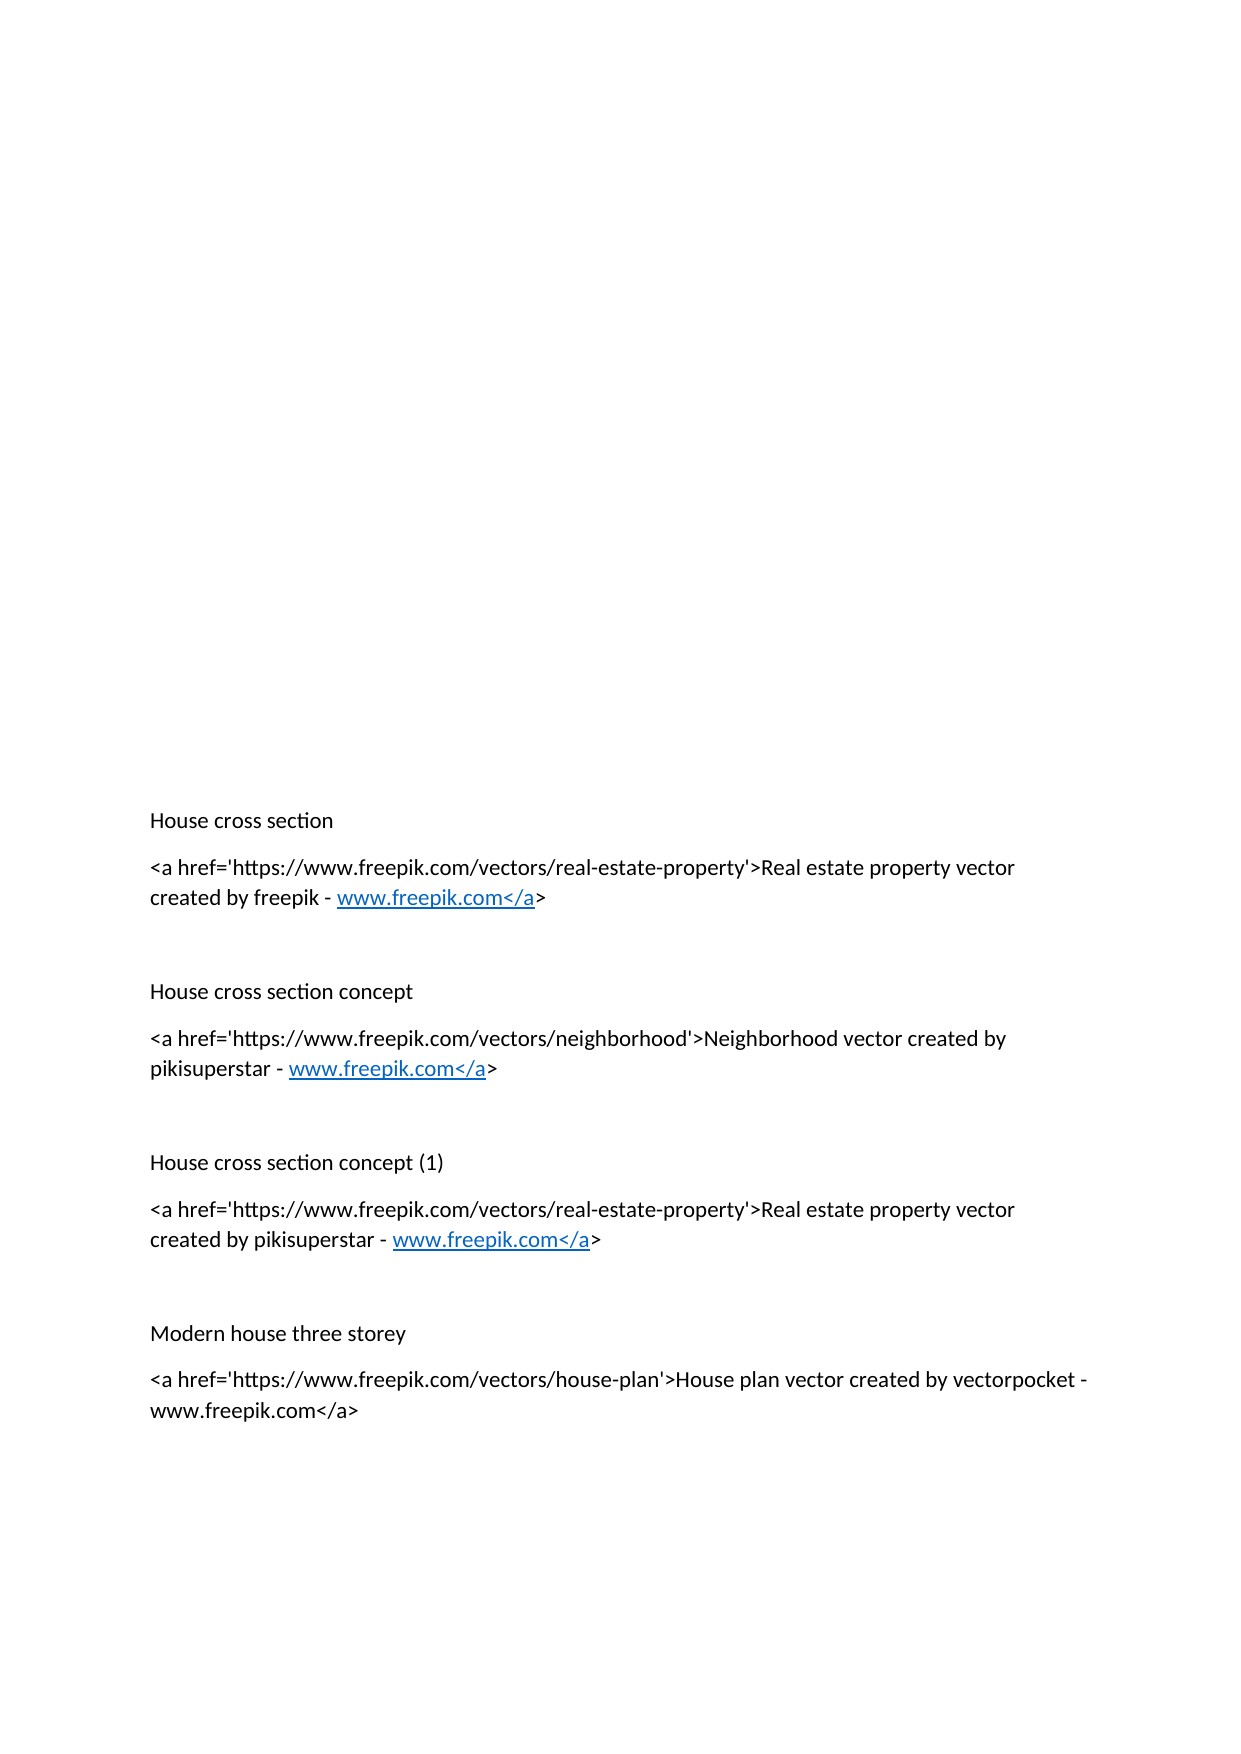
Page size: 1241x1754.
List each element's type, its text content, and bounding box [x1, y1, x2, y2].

text <a href='https://www.freepik.com/vectors/real-estate-property'>Real estate property vector created by freepik - www.freepik.com</a> [150, 853, 1090, 911]
text <a href='https://www.freepik.com/vectors/real-estate-property'>Real estate property vector created by pikisuperstar - www.freepik.com</a> [150, 1195, 1090, 1253]
text House cross section [150, 806, 1090, 834]
text <a href='https://www.freepik.com/vectors/house-plan'>House plan vector created by vectorpocket - www.freepik.com</a> [150, 1366, 1090, 1424]
text House cross section concept [150, 977, 1090, 1005]
text House cross section concept (1) [150, 1148, 1090, 1176]
text Modern house three storey [150, 1319, 1090, 1347]
text <a href='https://www.freepik.com/vectors/neighborhood'>Neighborhood vector created by pikisuperstar - www.freepik.com</a> [150, 1024, 1090, 1082]
